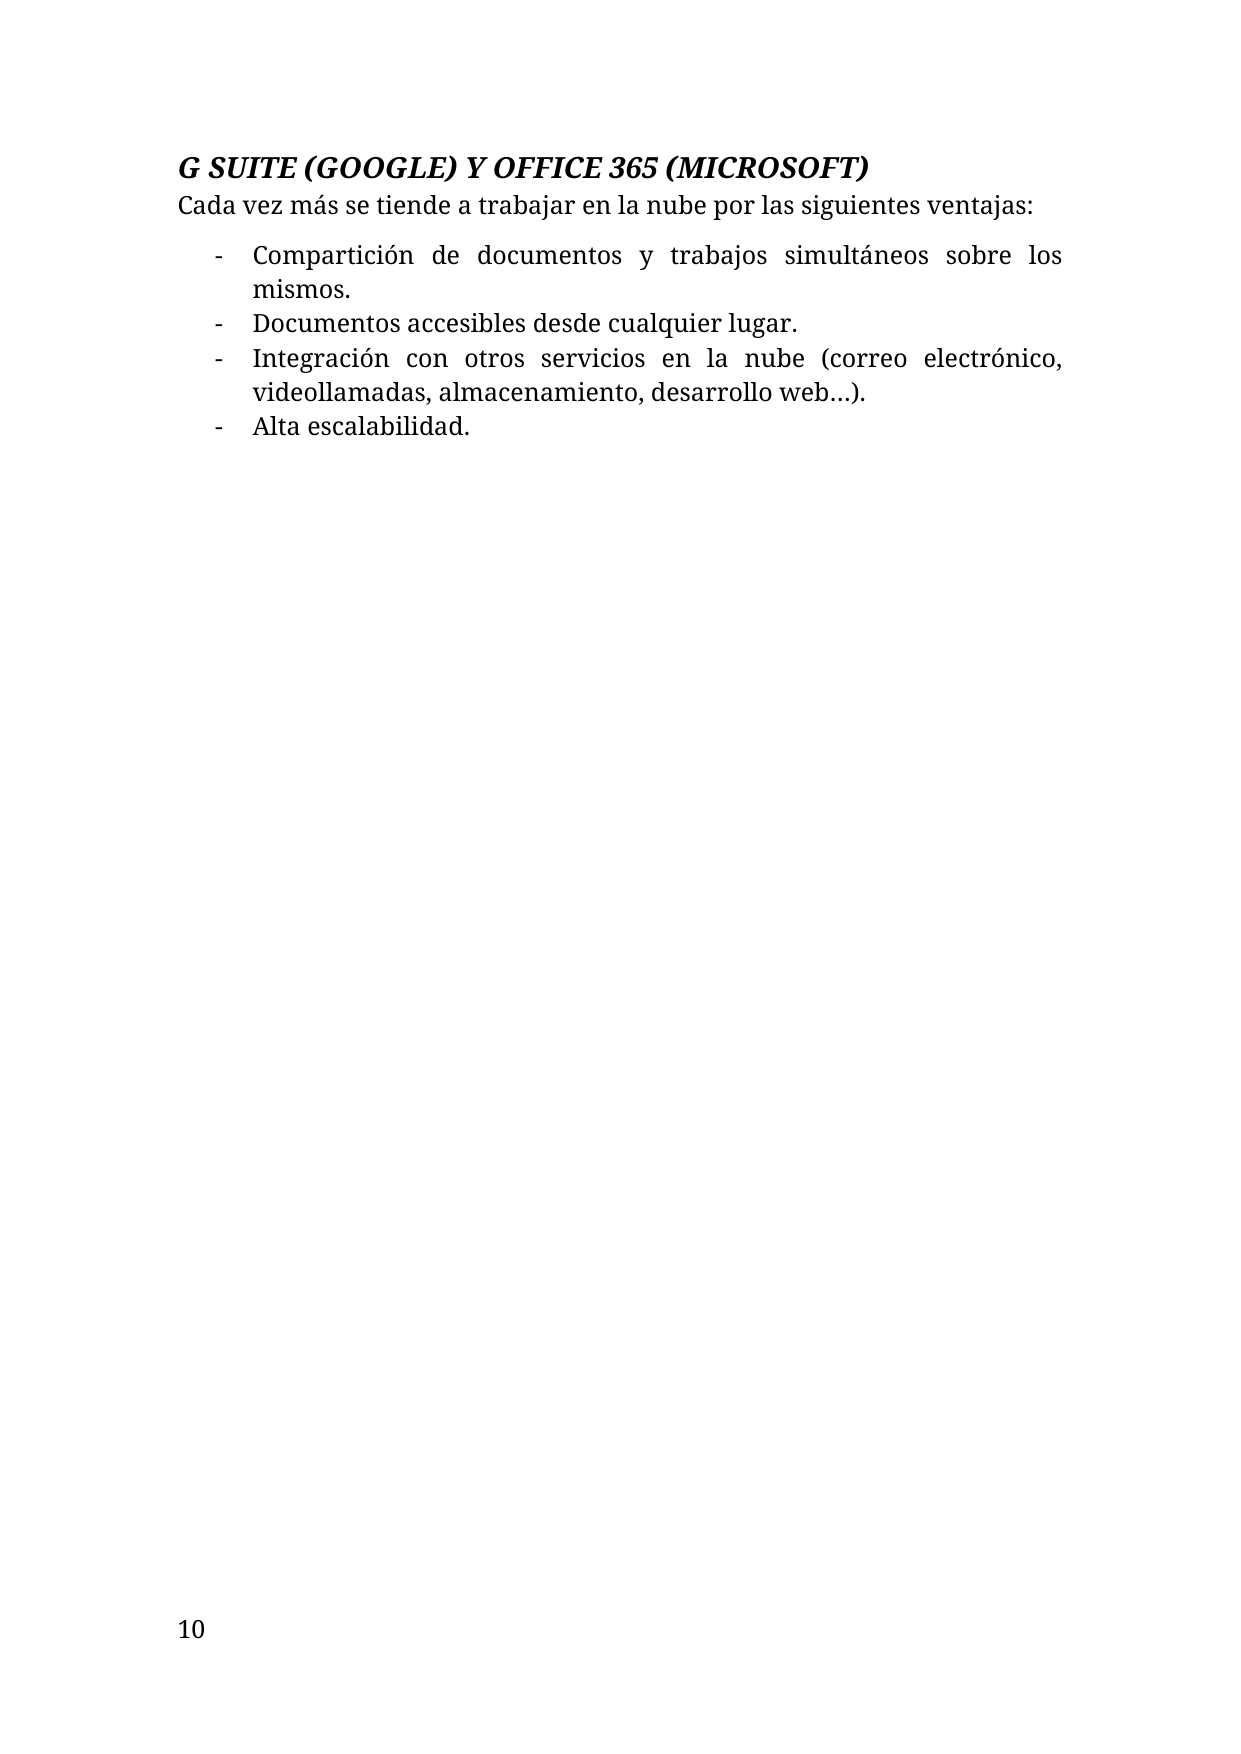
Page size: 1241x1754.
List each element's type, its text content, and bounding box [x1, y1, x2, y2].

list Documentos accesibles desde cualquier lugar. [215, 306, 1063, 340]
list Integración con otros servicios en la nube (correo electrónico, videollamadas, almacenamiento, desarrollo web…). [215, 340, 1063, 408]
list Compartición de documentos y trabajos simultáneos sobre los mismos. [215, 238, 1063, 306]
text Cada vez más se tiende a trabajar en la nube por las siguientes ventajas: [177, 187, 1063, 221]
list Alta escalabilidad. [215, 408, 1063, 442]
subtitle G SUITE (GOOGLE) Y OFFICE 365 (MICROSOFT) [177, 148, 1063, 187]
